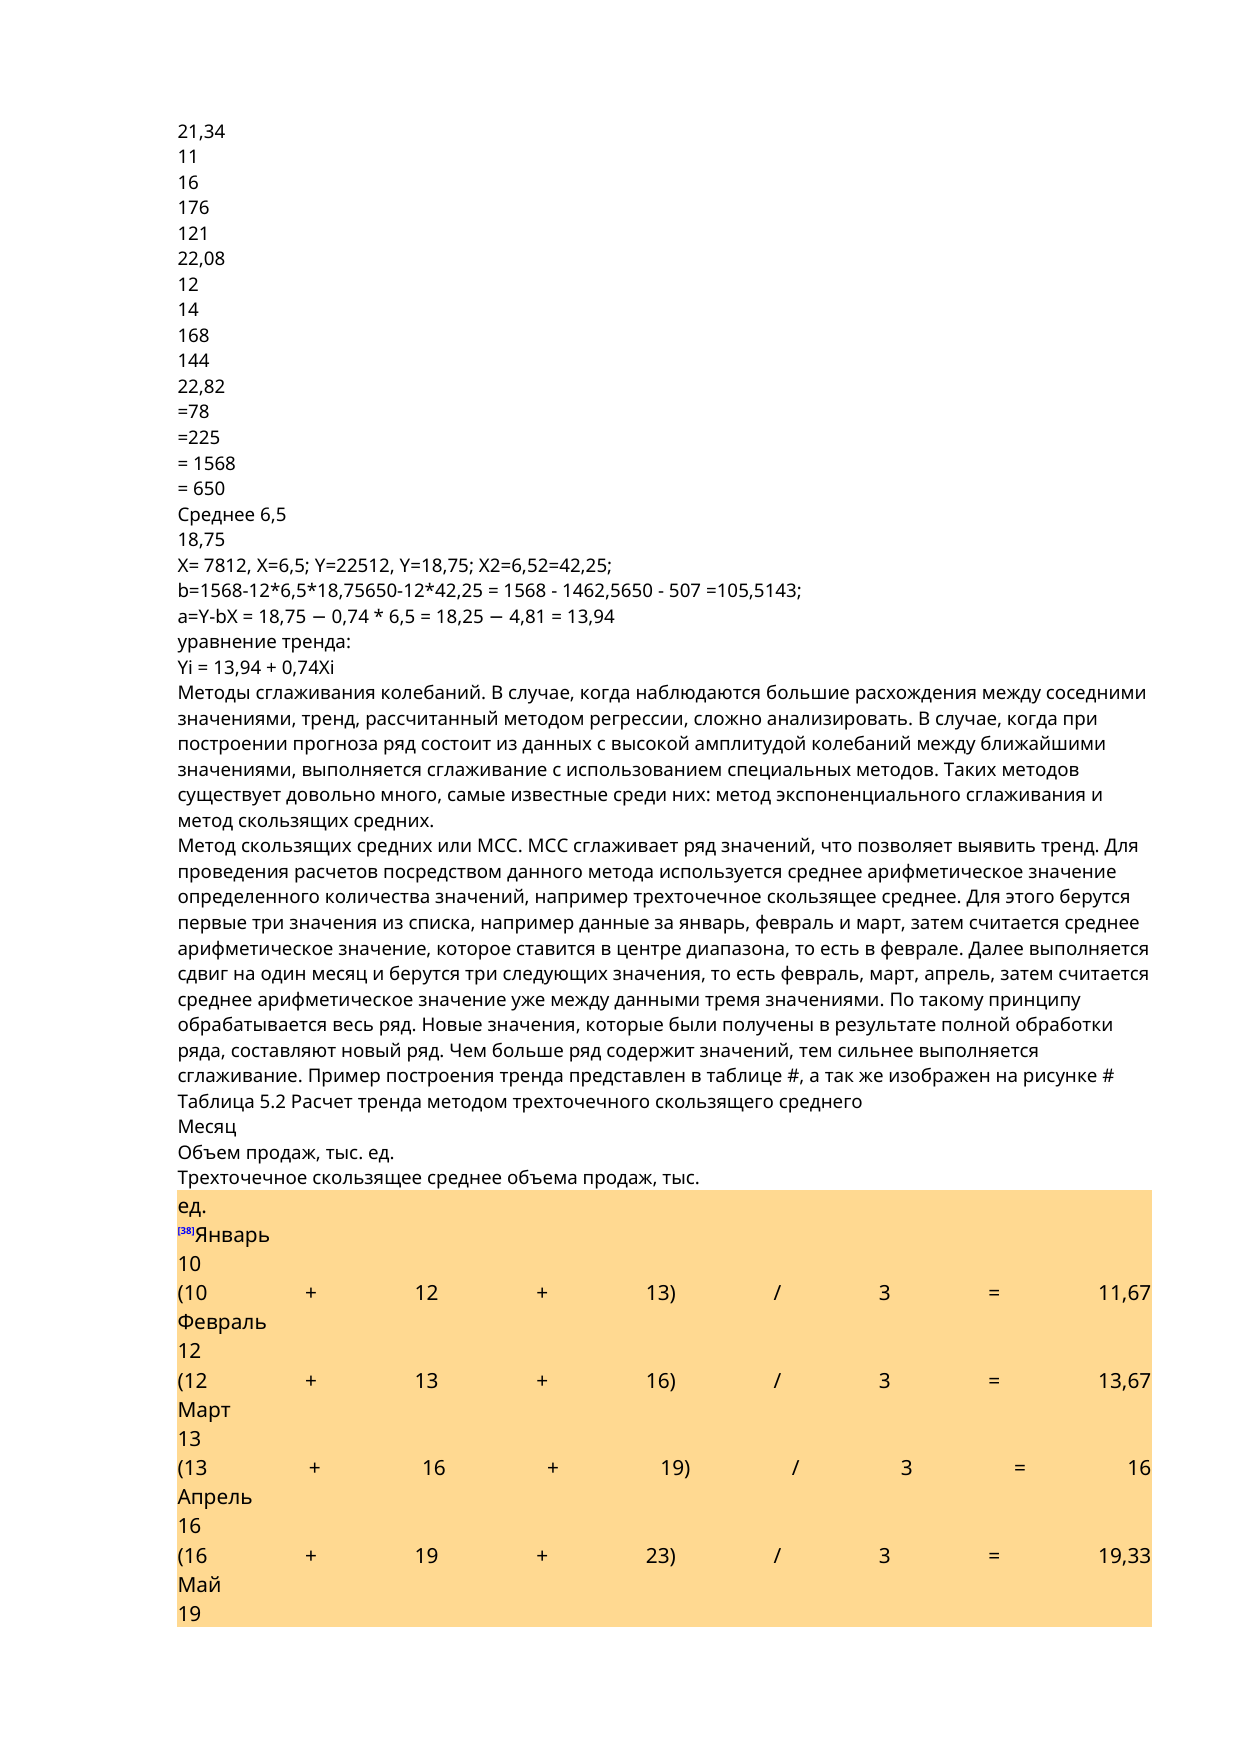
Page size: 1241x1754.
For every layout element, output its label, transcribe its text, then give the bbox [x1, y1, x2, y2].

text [177, 118, 1152, 1190]
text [177, 1569, 1152, 1627]
